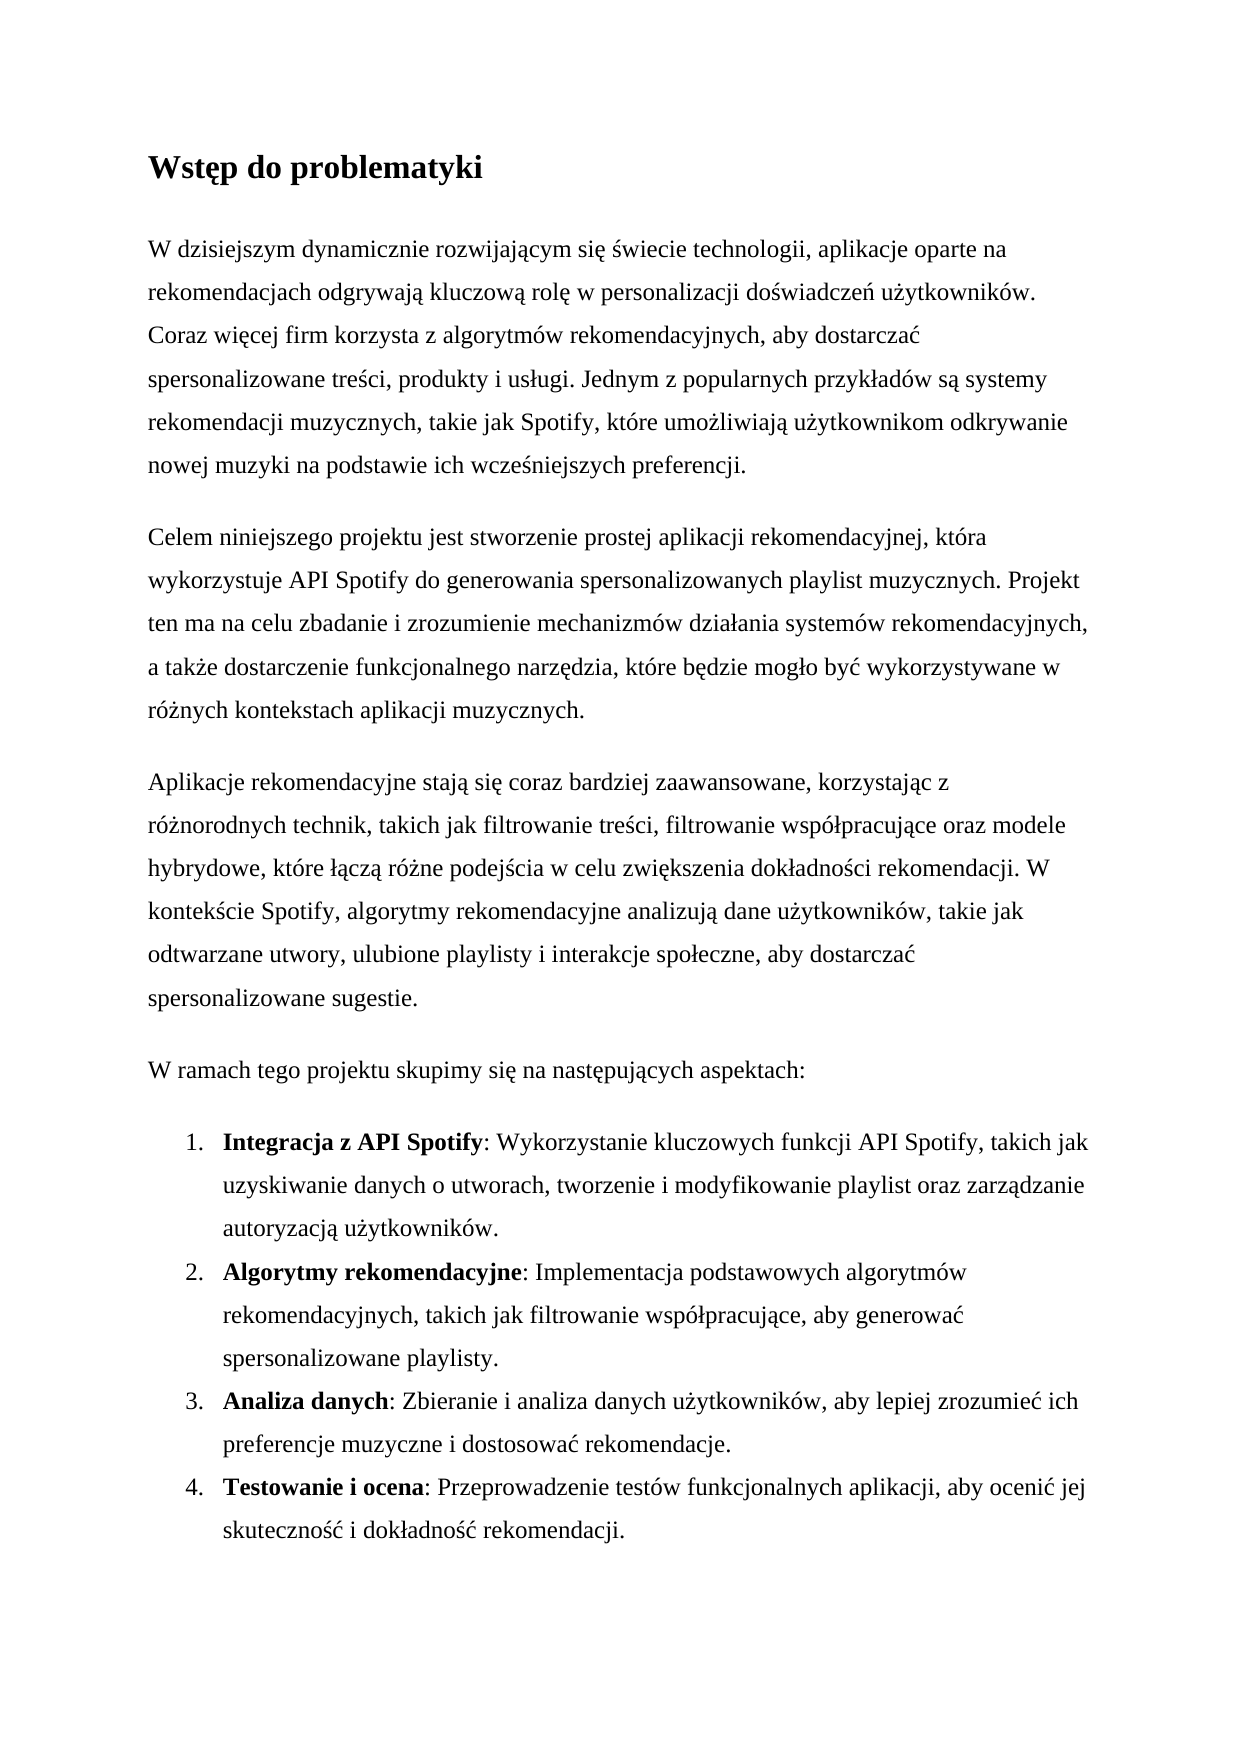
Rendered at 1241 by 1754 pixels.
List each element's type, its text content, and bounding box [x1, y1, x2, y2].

list Analiza danych: Zbieranie i analiza danych użytkowników, aby lepiej zrozumieć ich preferencje muzyczne i dostosować rekomendacje. [185, 1386, 1093, 1458]
text Aplikacje rekomendacyjne stają się coraz bardziej zaawansowane, korzystając z różnorodnych technik, takich jak filtrowanie treści, filtrowanie współpracujące oraz modele hybrydowe, które łączą różne podejścia w celu zwiększenia dokładności rekomendacji. W kontekście Spotify, algorytmy rekomendacyjne analizują dane użytkowników, takie jak odtwarzane utwory, ulubione playlisty i interakcje społeczne, aby dostarczać spersonalizowane sugestie. [148, 767, 1093, 1011]
list Algorytmy rekomendacyjne: Implementacja podstawowych algorytmów rekomendacyjnych, takich jak filtrowanie współpracujące, aby generować spersonalizowane playlisty. [185, 1257, 1093, 1372]
list Testowanie i ocena: Przeprowadzenie testów funkcjonalnych aplikacji, aby ocenić jej skuteczność i dokładność rekomendacji. [185, 1472, 1093, 1544]
text W ramach tego projektu skupimy się na następujących aspektach: [148, 1055, 1093, 1084]
text Celem niniejszego projektu jest stworzenie prostej aplikacji rekomendacyjnej, która wykorzystuje API Spotify do generowania spersonalizowanych playlist muzycznych. Projekt ten ma na celu zbadanie i zrozumienie mechanizmów działania systemów rekomendacyjnych, a także dostarczenie funkcjonalnego narzędzia, które będzie mogło być wykorzystywane w różnych kontekstach aplikacji muzycznych. [148, 522, 1093, 723]
text W dzisiejszym dynamicznie rozwijającym się świecie technologii, aplikacje oparte na rekomendacjach odgrywają kluczową rolę w personalizacji doświadczeń użytkowników. Coraz więcej firm korzysta z algorytmów rekomendacyjnych, aby dostarczać spersonalizowane treści, produkty i usługi. Jednym z popularnych przykładów są systemy rekomendacji muzycznych, takie jak Spotify, które umożliwiają użytkownikom odkrywanie nowej muzyki na podstawie ich wcześniejszych preferencji. [148, 234, 1093, 479]
list Integracja z API Spotify: Wykorzystanie kluczowych funkcji API Spotify, takich jak uzyskiwanie danych o utworach, tworzenie i modyfikowanie playlist oraz zarządzanie autoryzacją użytkowników. [185, 1127, 1093, 1242]
text Wstęp do problematyki [148, 148, 1093, 186]
